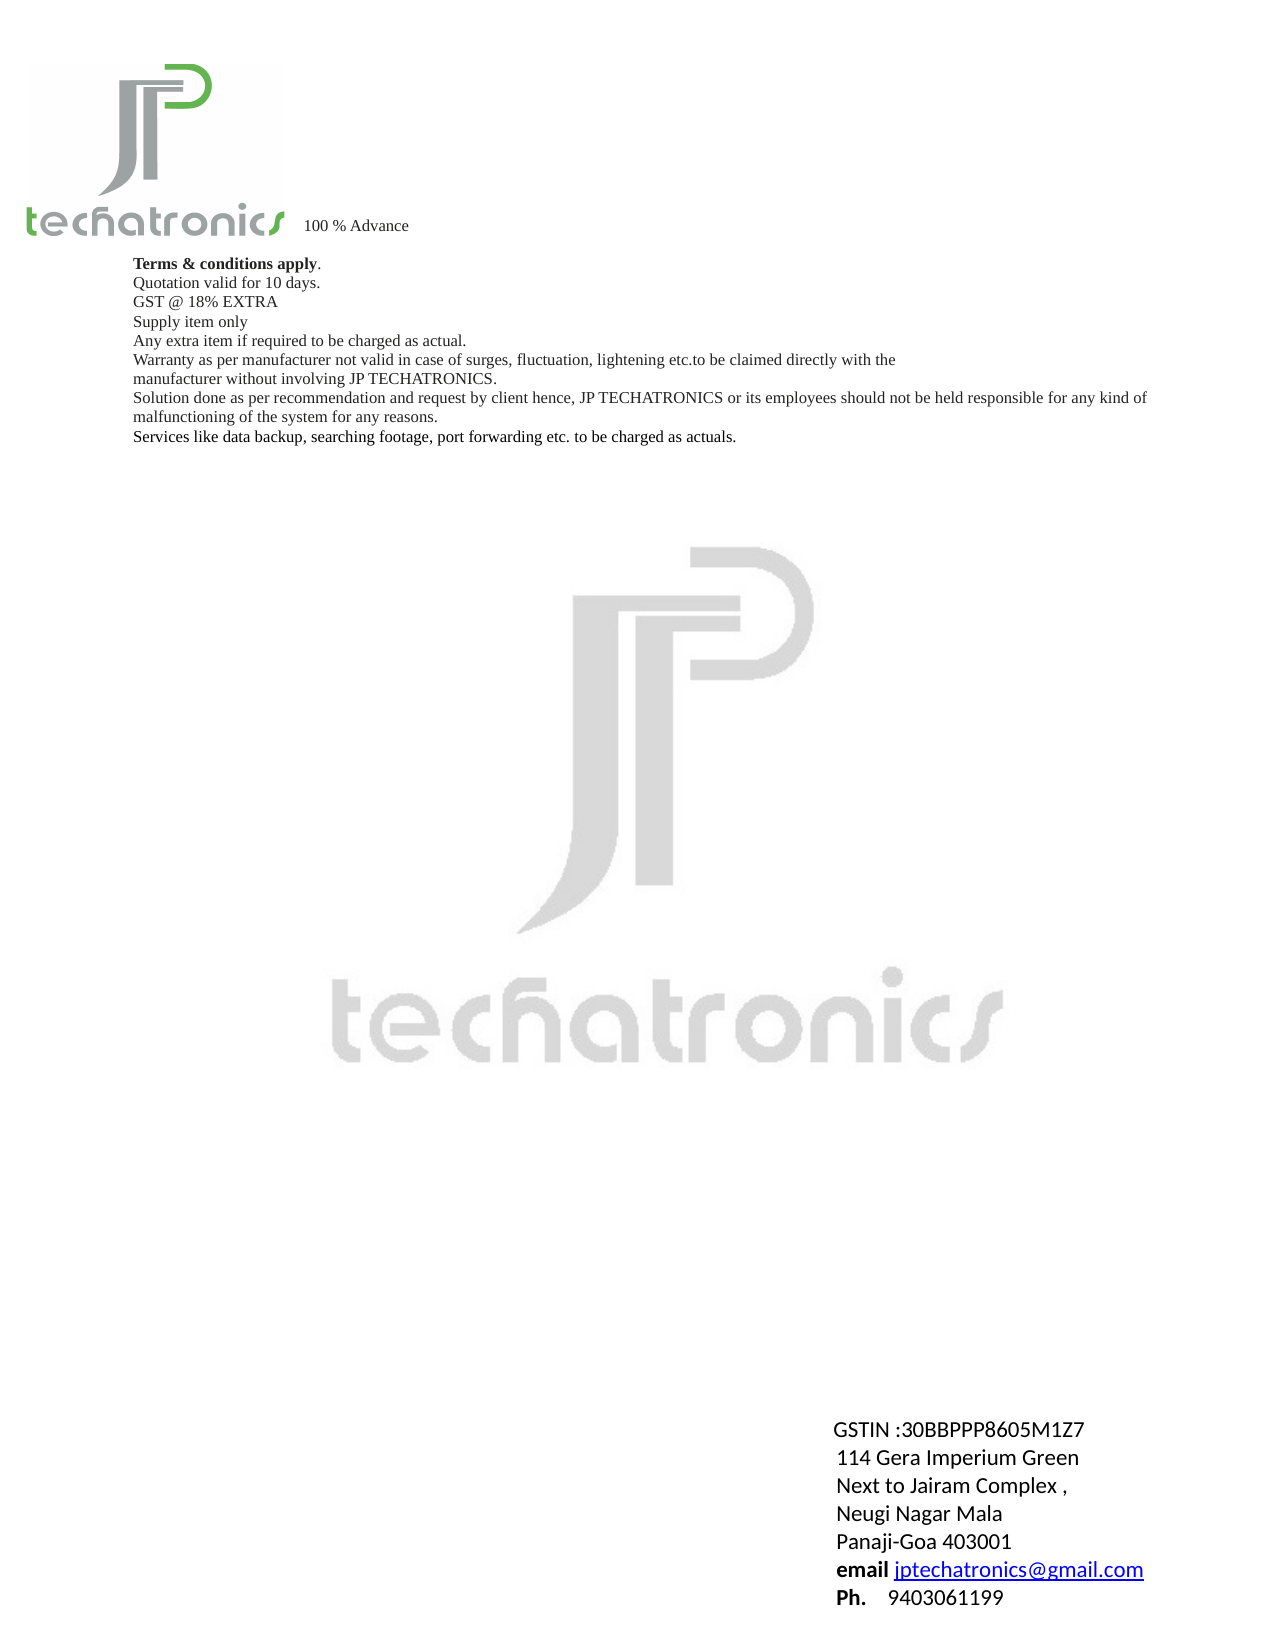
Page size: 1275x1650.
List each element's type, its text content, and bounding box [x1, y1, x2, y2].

text 100 % Advance [133, 216, 1162, 235]
picture [259, 505, 1036, 1097]
text Any extra item if required to be charged as actual. [133, 331, 1162, 350]
text Quotation valid for 10 days. [133, 273, 1162, 292]
text GST @ 18% EXTRA [133, 292, 1162, 311]
text Solution done as per recommendation and request by client hence, JP TECHATRONICS or its employees should not be held responsible for any kind of malfunctioning of the system for any reasons. [133, 388, 1162, 426]
text Supply item only [133, 311, 1162, 331]
text Terms & conditions apply. [133, 254, 1162, 273]
text Warranty as per manufacturer not valid in case of surges, fluctuation, lightening etc.to be claimed directly with the [133, 350, 1162, 369]
text manufacturer without involving JP TECHATRONICS. [133, 369, 1162, 388]
text Services like data backup, searching footage, port forwarding etc. to be charged as actuals. [123, 426, 1162, 446]
picture [26, 64, 285, 236]
